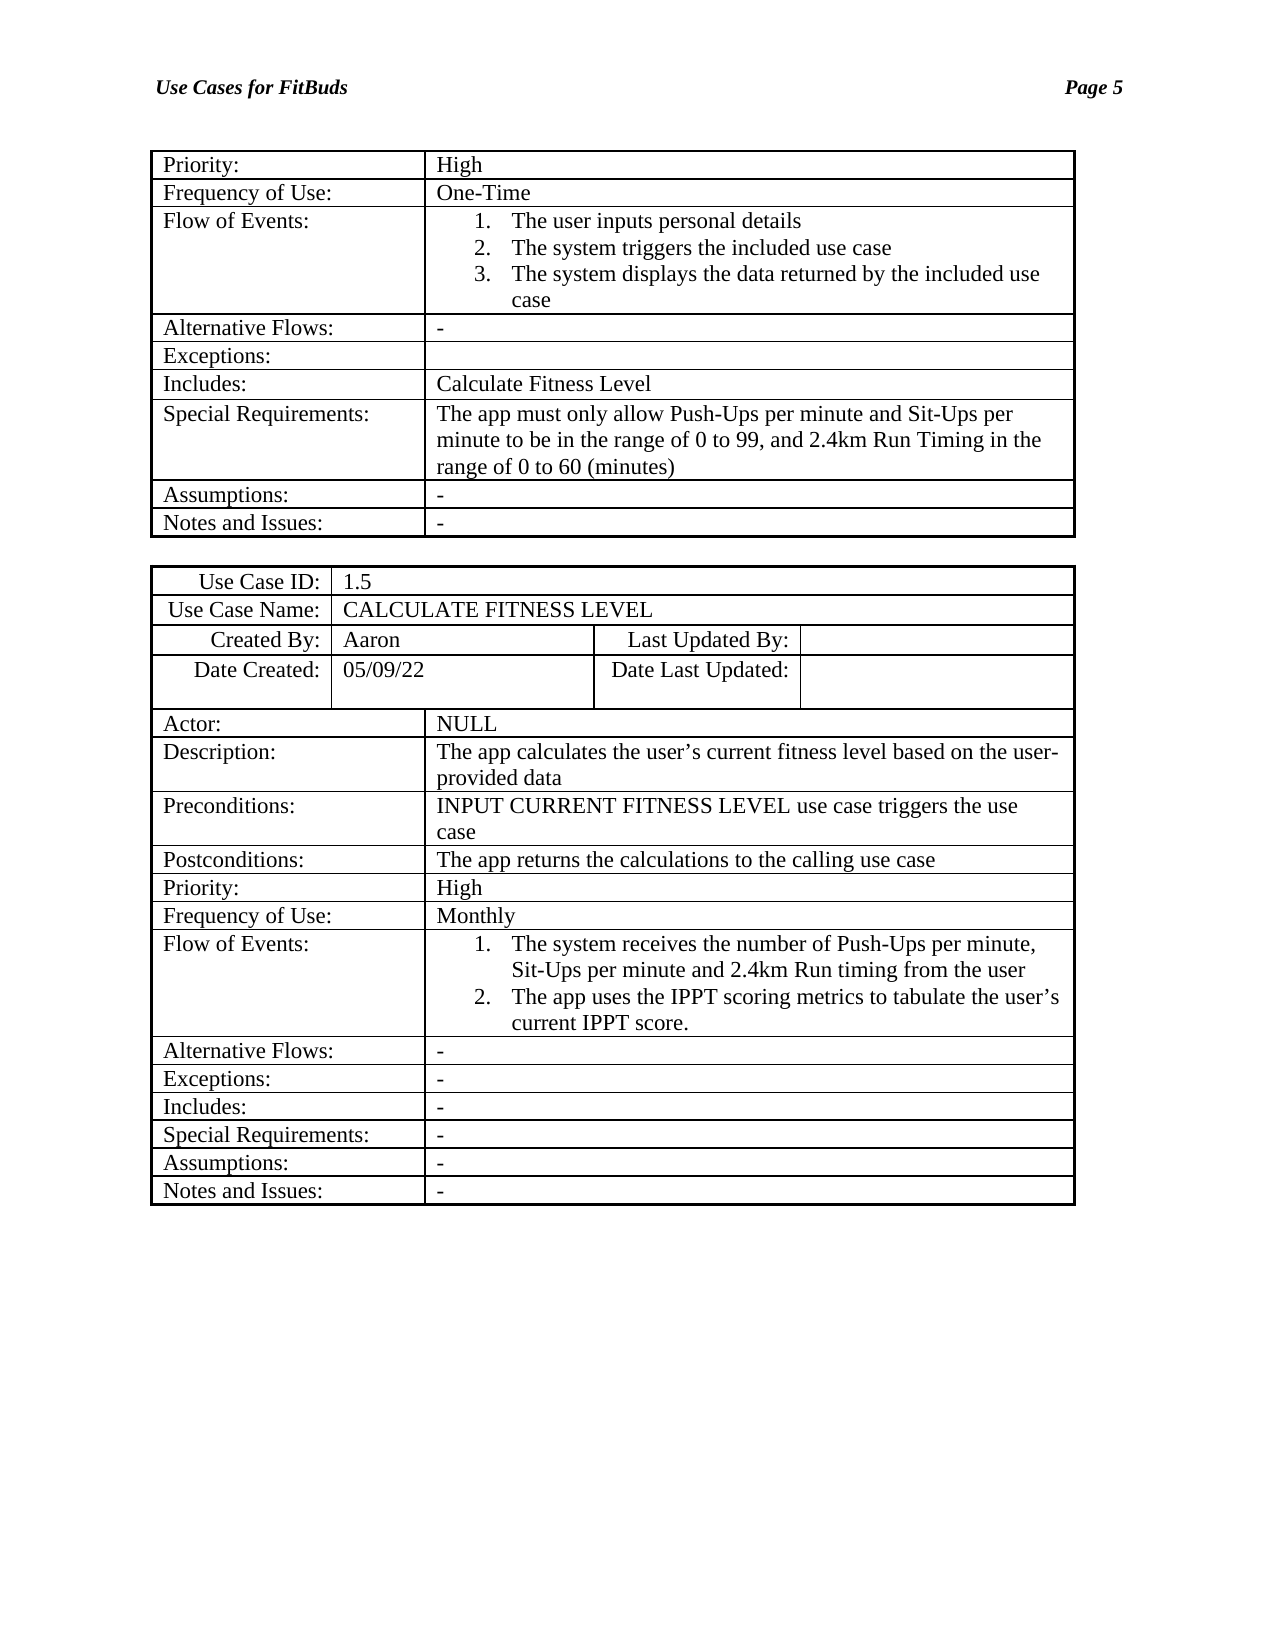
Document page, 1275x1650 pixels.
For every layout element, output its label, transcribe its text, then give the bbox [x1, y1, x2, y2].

table_cell Assumptions: [153, 1149, 424, 1175]
table_cell The app must only allow Push-Ups per minute and Sit-Ups per minute to be in the range of 0 to 99, and 2.4km Run Timing in the range of 0 to 60 (minutes) [426, 400, 1073, 479]
table_cell - [426, 1093, 1073, 1119]
table_cell Special Requirements: [153, 1121, 424, 1147]
table_cell Description: [153, 738, 424, 791]
table_cell CALCULATE fitness level [332, 596, 1073, 624]
table_cell Input current fitness level use case triggers the use case [426, 792, 1073, 845]
table_cell The user inputs personal details The system triggers the included use case The system displays the data returned by the included use case [426, 207, 1073, 313]
table_cell Assumptions: [153, 481, 424, 507]
table_cell Preconditions: [153, 792, 424, 845]
table_cell One-Time [426, 180, 1073, 206]
table_cell Alternative Flows: [153, 315, 424, 341]
table_cell [426, 342, 1073, 369]
table_cell - [426, 481, 1073, 507]
table_header 1.5 [332, 568, 1073, 594]
table_cell [801, 656, 1073, 708]
table_cell Frequency of Use: [153, 180, 424, 206]
table_cell Notes and Issues: [153, 509, 424, 535]
table_cell Frequency of Use: [153, 902, 424, 928]
table_cell Last Updated By: [595, 626, 800, 654]
table_cell High [426, 874, 1073, 901]
table_cell Created By: [153, 626, 331, 654]
table_cell - [426, 509, 1073, 535]
table_cell Aaron [332, 626, 593, 654]
table_cell Includes: [153, 370, 424, 399]
table_cell Use Case Name: [153, 596, 331, 624]
table_cell Notes and Issues: [153, 1177, 424, 1203]
table_cell High [426, 152, 1073, 178]
table_cell Exceptions: [153, 1065, 424, 1091]
table_cell Actor: [153, 710, 424, 736]
table_cell - [426, 315, 1073, 341]
table_cell - [426, 1065, 1073, 1091]
table_cell Date Created: [153, 656, 331, 708]
table_cell - [426, 1177, 1073, 1203]
table_cell Monthly [426, 902, 1073, 928]
table_cell - [426, 1121, 1073, 1147]
table_cell - [426, 1149, 1073, 1175]
table_cell The app returns the calculations to the calling use case [426, 846, 1073, 873]
table_cell [801, 626, 1073, 654]
table_cell Flow of Events: [153, 207, 424, 313]
table_cell Includes: [153, 1093, 424, 1119]
table_cell Special Requirements: [153, 400, 424, 479]
table_cell - [426, 1037, 1073, 1063]
table_cell 05/09/22 [332, 656, 593, 708]
table_cell Exceptions: [153, 342, 424, 369]
table_cell Priority: [153, 152, 424, 178]
table_cell Flow of Events: [153, 930, 424, 1036]
table_cell Postconditions: [153, 846, 424, 873]
table_cell Priority: [153, 874, 424, 901]
table_cell NULL [426, 710, 1073, 736]
table_header Use Case ID: [153, 568, 331, 594]
table_cell Date Last Updated: [595, 656, 800, 708]
table_cell Calculate Fitness Level [426, 370, 1073, 399]
table_cell Alternative Flows: [153, 1037, 424, 1063]
table_cell The system receives the number of Push-Ups per minute, Sit-Ups per minute and 2.4km Run timing from the user The app uses the IPPT scoring metrics to tabulate the user’s current IPPT score. [426, 930, 1073, 1036]
table_cell The app calculates the user’s current fitness level based on the user-provided data [426, 738, 1073, 791]
